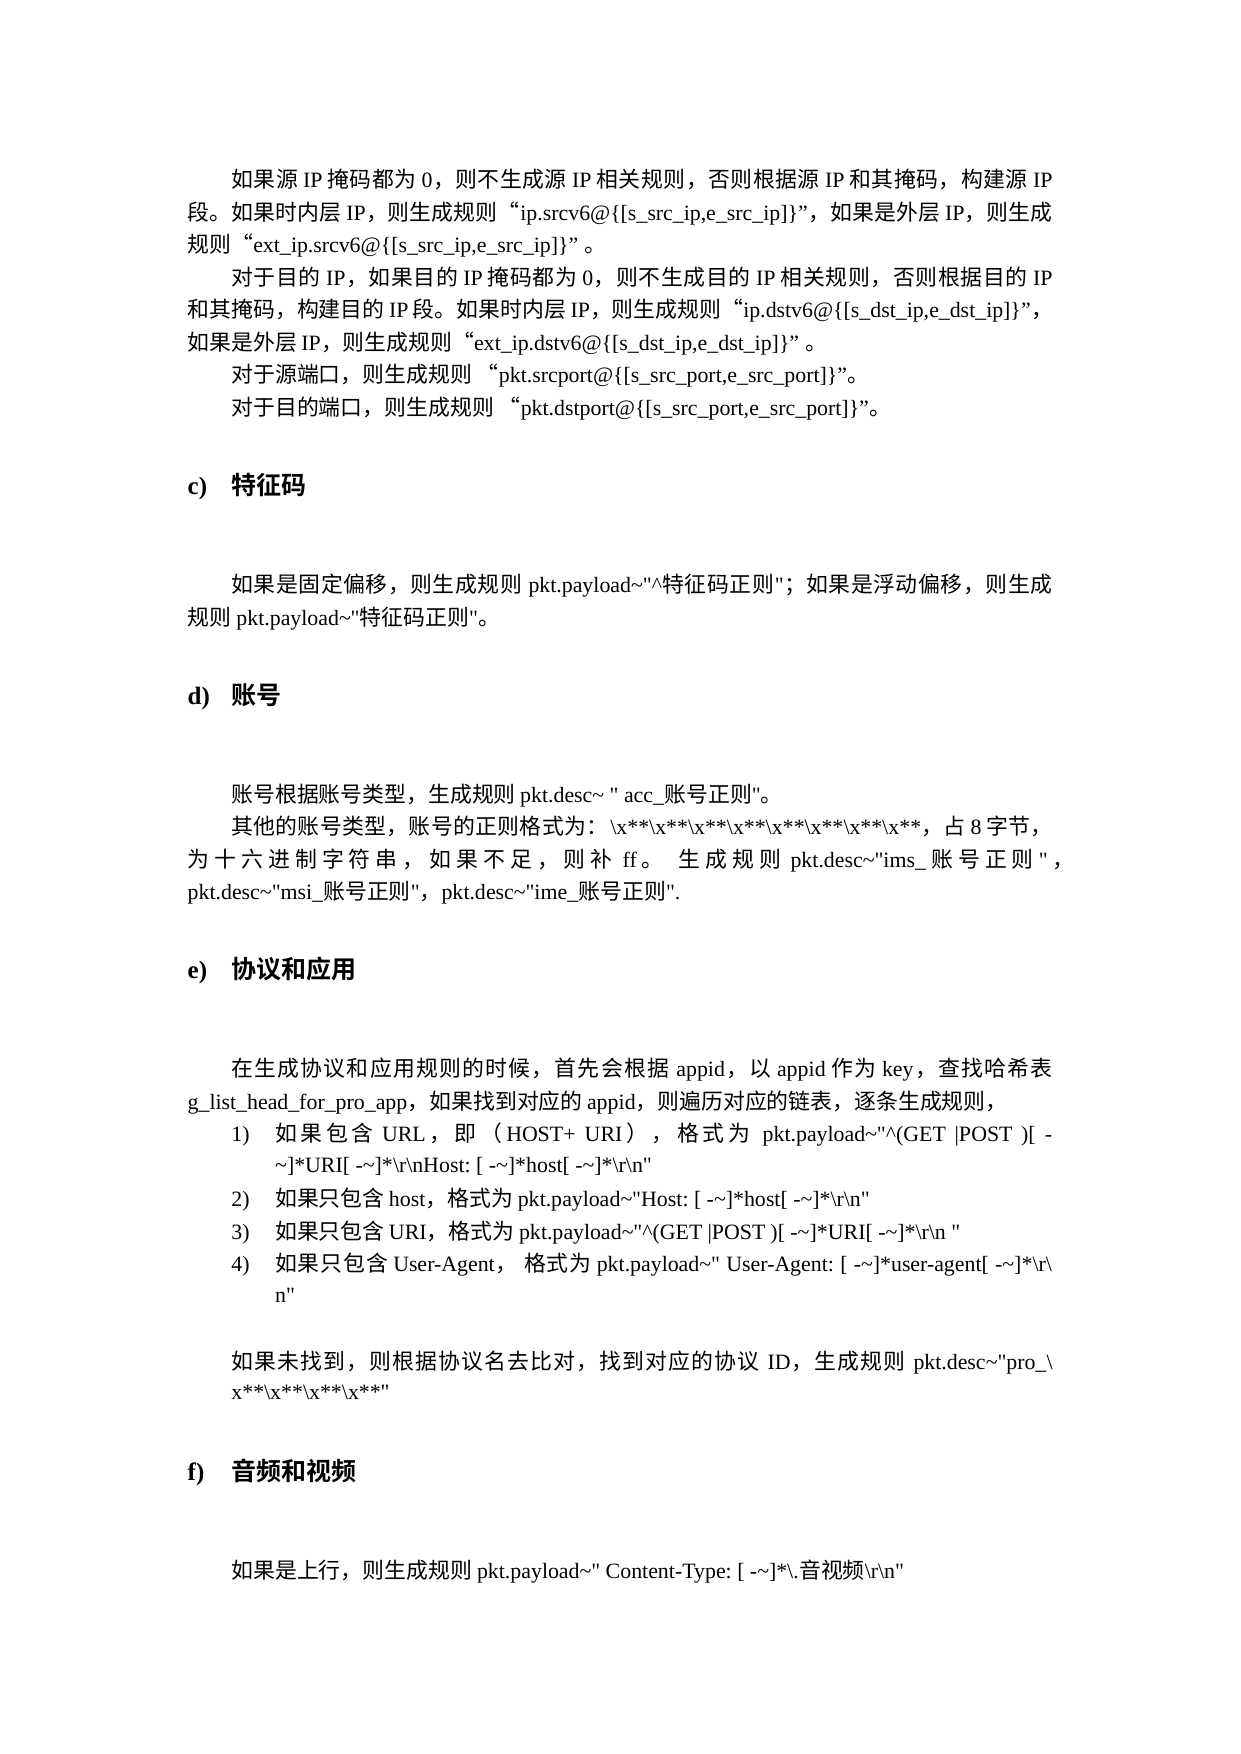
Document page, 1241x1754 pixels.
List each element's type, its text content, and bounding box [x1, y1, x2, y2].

subtitle 协议和应用 [187, 935, 1053, 1000]
text 对于源端口，则生成规则 “pkt.srcport@{[s_src_port,e_src_port]}”。 [187, 357, 1053, 389]
text 其他的账号类型，账号的正则格式为：\x**\x**\x**\x**\x**\x**\x**\x**，占8字节，为十六进制字符串，如果不足，则补ff。 生成规则pkt.desc~"ims_账号正则"，pkt.desc~"msi_账号正则"，pkt.desc~"ime_账号正则". [187, 809, 1053, 906]
list 如果只包含User-Agent， 格式为pkt.payload~" User-Agent: [ -~]*user-agent[ -~]*\r\n" [231, 1246, 1053, 1311]
text 如果源IP掩码都为0，则不生成源IP相关规则，否则根据源IP和其掩码，构建源IP段。如果时内层IP，则生成规则“ip.srcv6@{[s_src_ip,e_src_ip]}”，如果是外层IP，则生成规则“ext_ip.srcv6@{[s_src_ip,e_src_ip]}” 。 [187, 162, 1053, 259]
text 如果是固定偏移，则生成规则 pkt.payload~"^特征码正则"；如果是浮动偏移，则生成规则 pkt.payload~"特征码正则"。 [187, 567, 1053, 632]
list 如果包含URL，即（HOST+ URI），格式为 pkt.payload~"^(GET |POST )[ -~]*URI[ -~]*\r\nHost: [ -~]*host[ -~]*\r\n" [231, 1116, 1053, 1181]
text 对于目的端口，则生成规则 “pkt.dstport@{[s_src_port,e_src_port]}”。 [187, 389, 1053, 422]
text 对于目的IP，如果目的IP掩码都为0，则不生成目的IP相关规则，否则根据目的IP和其掩码，构建目的IP段。如果时内层IP，则生成规则“ip.dstv6@{[s_dst_ip,e_dst_ip]}”，如果是外层IP，则生成规则“ext_ip.dstv6@{[s_dst_ip,e_dst_ip]}” 。 [187, 259, 1053, 357]
subtitle 特征码 [187, 451, 1053, 516]
text 在生成协议和应用规则的时候，首先会根据appid，以appid作为key，查找哈希表g_list_head_for_pro_app，如果找到对应的appid，则遍历对应的链表，逐条生成规则， [187, 1051, 1053, 1116]
subtitle 账号 [187, 661, 1053, 726]
list 如果只包含URI，格式为 pkt.payload~"^(GET |POST )[ -~]*URI[ -~]*\r\n " [231, 1213, 1053, 1246]
list 如果只包含host，格式为 pkt.payload~"Host: [ -~]*host[ -~]*\r\n" [231, 1181, 1053, 1213]
subtitle 音频和视频 [187, 1437, 1053, 1502]
text 如果未找到，则根据协议名去比对，找到对应的协议ID，生成规则 pkt.desc~"pro_\x**\x**\x**\x**" [231, 1343, 1053, 1408]
text 账号根据账号类型，生成规则pkt.desc~ " acc_账号正则"。 [187, 776, 1053, 809]
text 如果是上行，则生成规则 pkt.payload~" Content-Type: [ -~]*\.音视频\r\n" [187, 1553, 1053, 1585]
